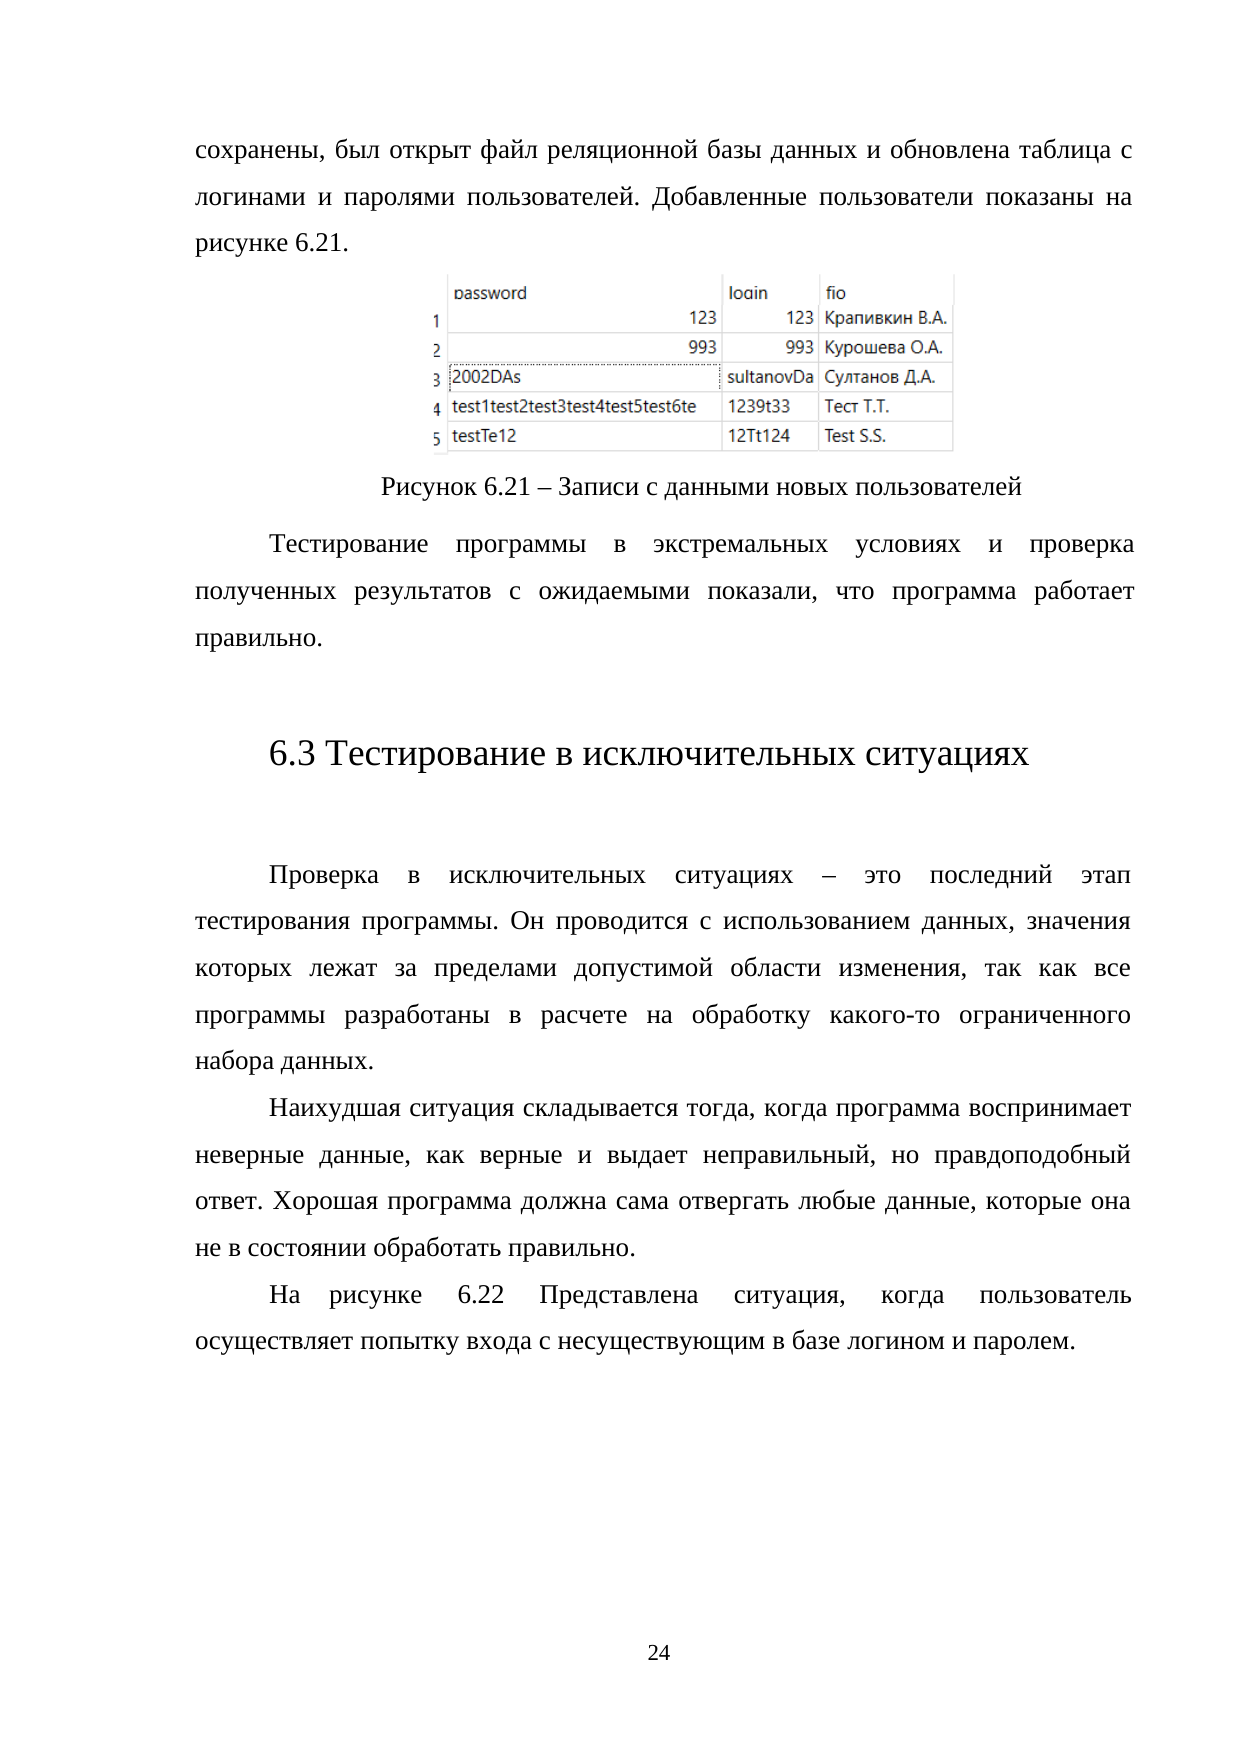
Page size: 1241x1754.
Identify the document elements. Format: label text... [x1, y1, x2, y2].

text Рисунок 6.21 – Записи с данными новых пользователей [195, 470, 1134, 502]
text Проверка в исключительных ситуациях – это последний этап тестирования программы. Он проводится с использованием данных, значения которых лежат за пределами допустимой области изменения, так как все программы разработаны в расчете на обработку какого-то ограниченного набора данных. [195, 858, 1132, 1076]
text 6.3 Тестирование в исключительных ситуациях [195, 730, 1135, 773]
text Наихудшая ситуация складывается тогда, когда программа воспринимает неверные данные, как верные и выдает неправильный, но правдоподобный ответ. Хорошая программа должна сама отвергать любые данные, которые она не в состоянии обработать правильно. [195, 1091, 1132, 1262]
picture [433, 272, 969, 455]
text На рисунке 6.22 Представлена ситуация, когда пользователь осуществляет попытку входа с несуществующим в базе логином и паролем. [195, 1278, 1132, 1356]
text Тестирование программы в экстремальных условиях и проверка полученных результатов с ожидаемыми показали, что программа работает правильно. [195, 527, 1135, 652]
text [195, 133, 1134, 257]
